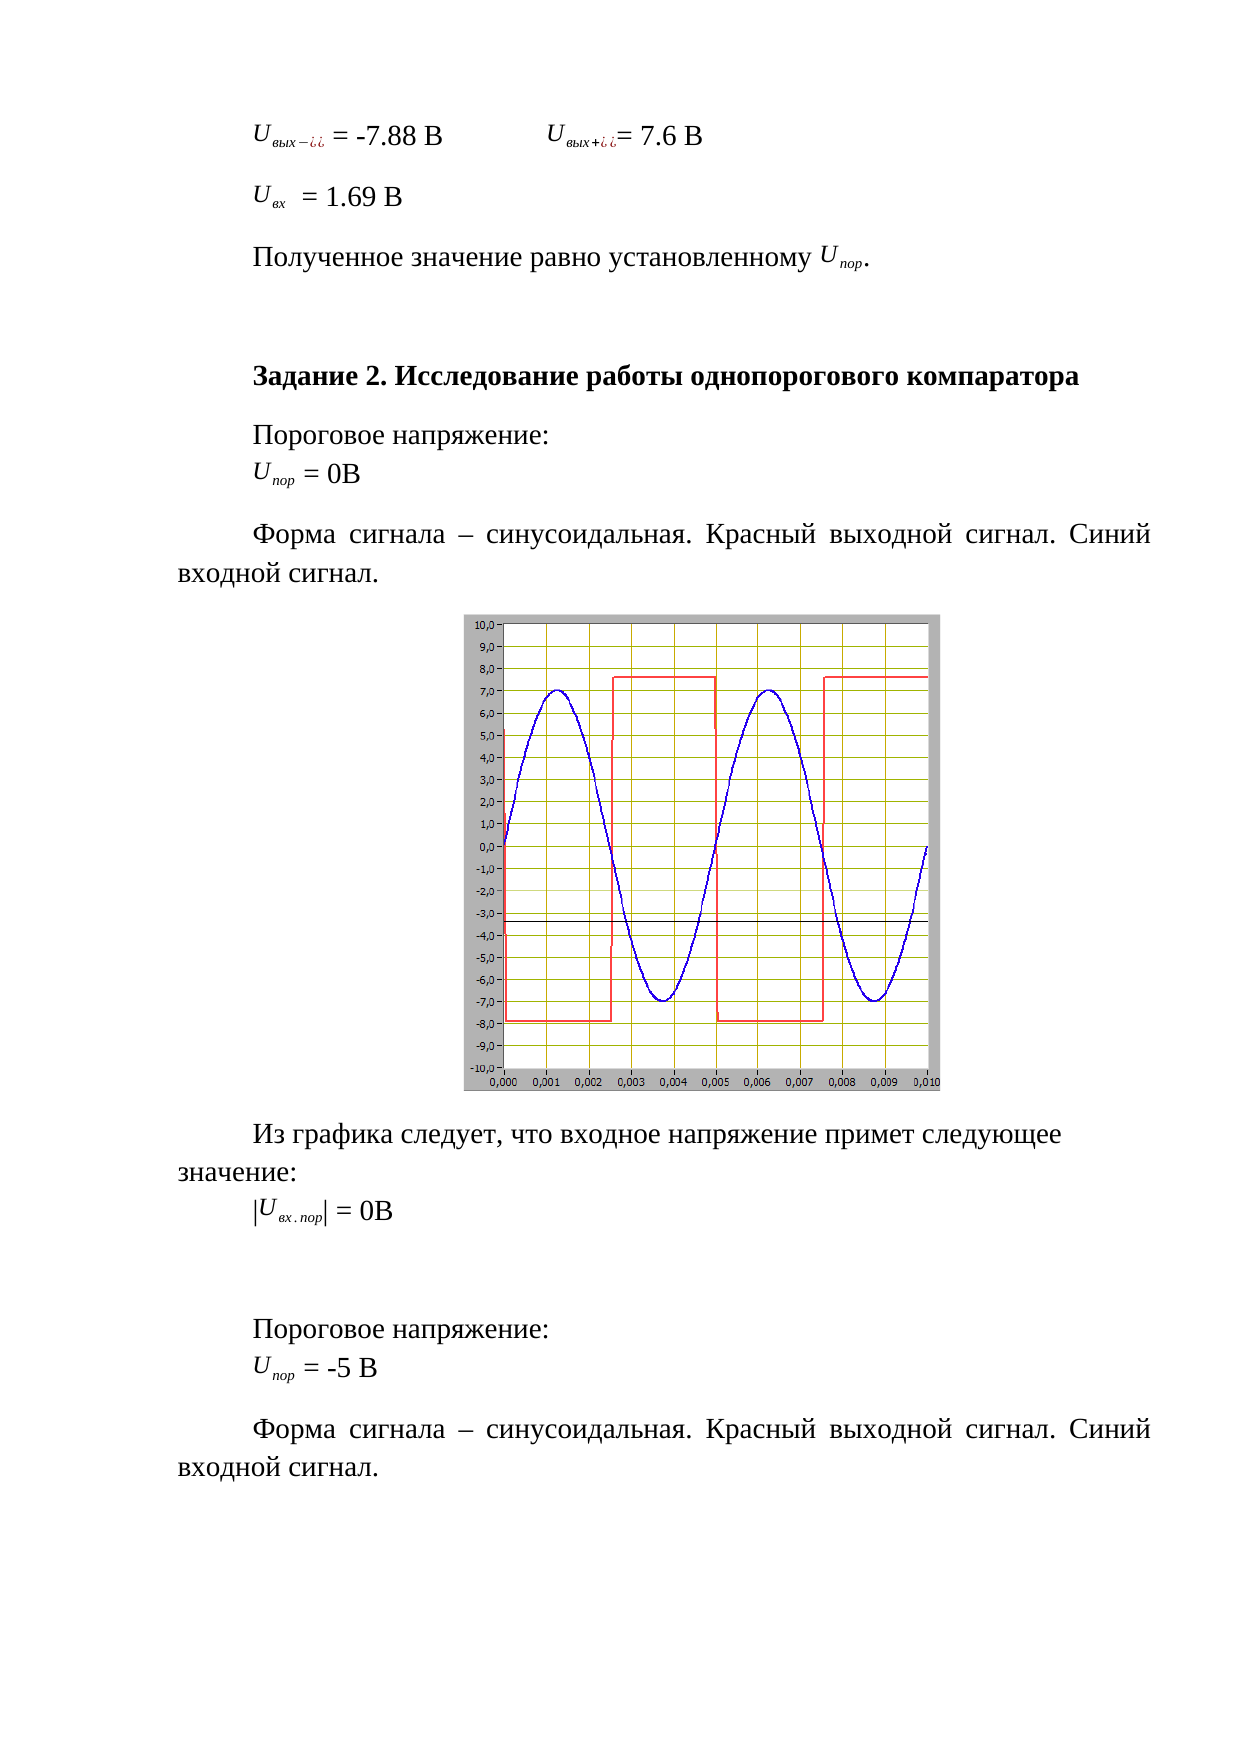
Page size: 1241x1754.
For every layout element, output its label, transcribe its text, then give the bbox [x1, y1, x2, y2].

text Задание 2. Исследование работы однопорогового компаратора [177, 358, 1152, 391]
text = 0В [177, 456, 1152, 491]
text Форма сигнала – синусоидальная. Красный выходной сигнал. Синий входной сигнал. [177, 516, 1152, 588]
text Пороговое напряжение: [177, 1312, 1152, 1345]
text Из графика следует, что входное напряжение примет следующее значение: [177, 1116, 1152, 1188]
text = -5 В [177, 1350, 1152, 1385]
text = 1.69 В [177, 179, 1152, 213]
text = -7.88 В = 7.6 В [177, 118, 1152, 153]
text Полученное значение равно установленному . [177, 239, 1152, 273]
text Пороговое напряжение: [177, 417, 1152, 451]
picture [463, 614, 941, 1091]
text || = 0B [177, 1193, 1152, 1226]
text Форма сигнала – синусоидальная. Красный выходной сигнал. Синий входной сигнал. [177, 1411, 1152, 1483]
